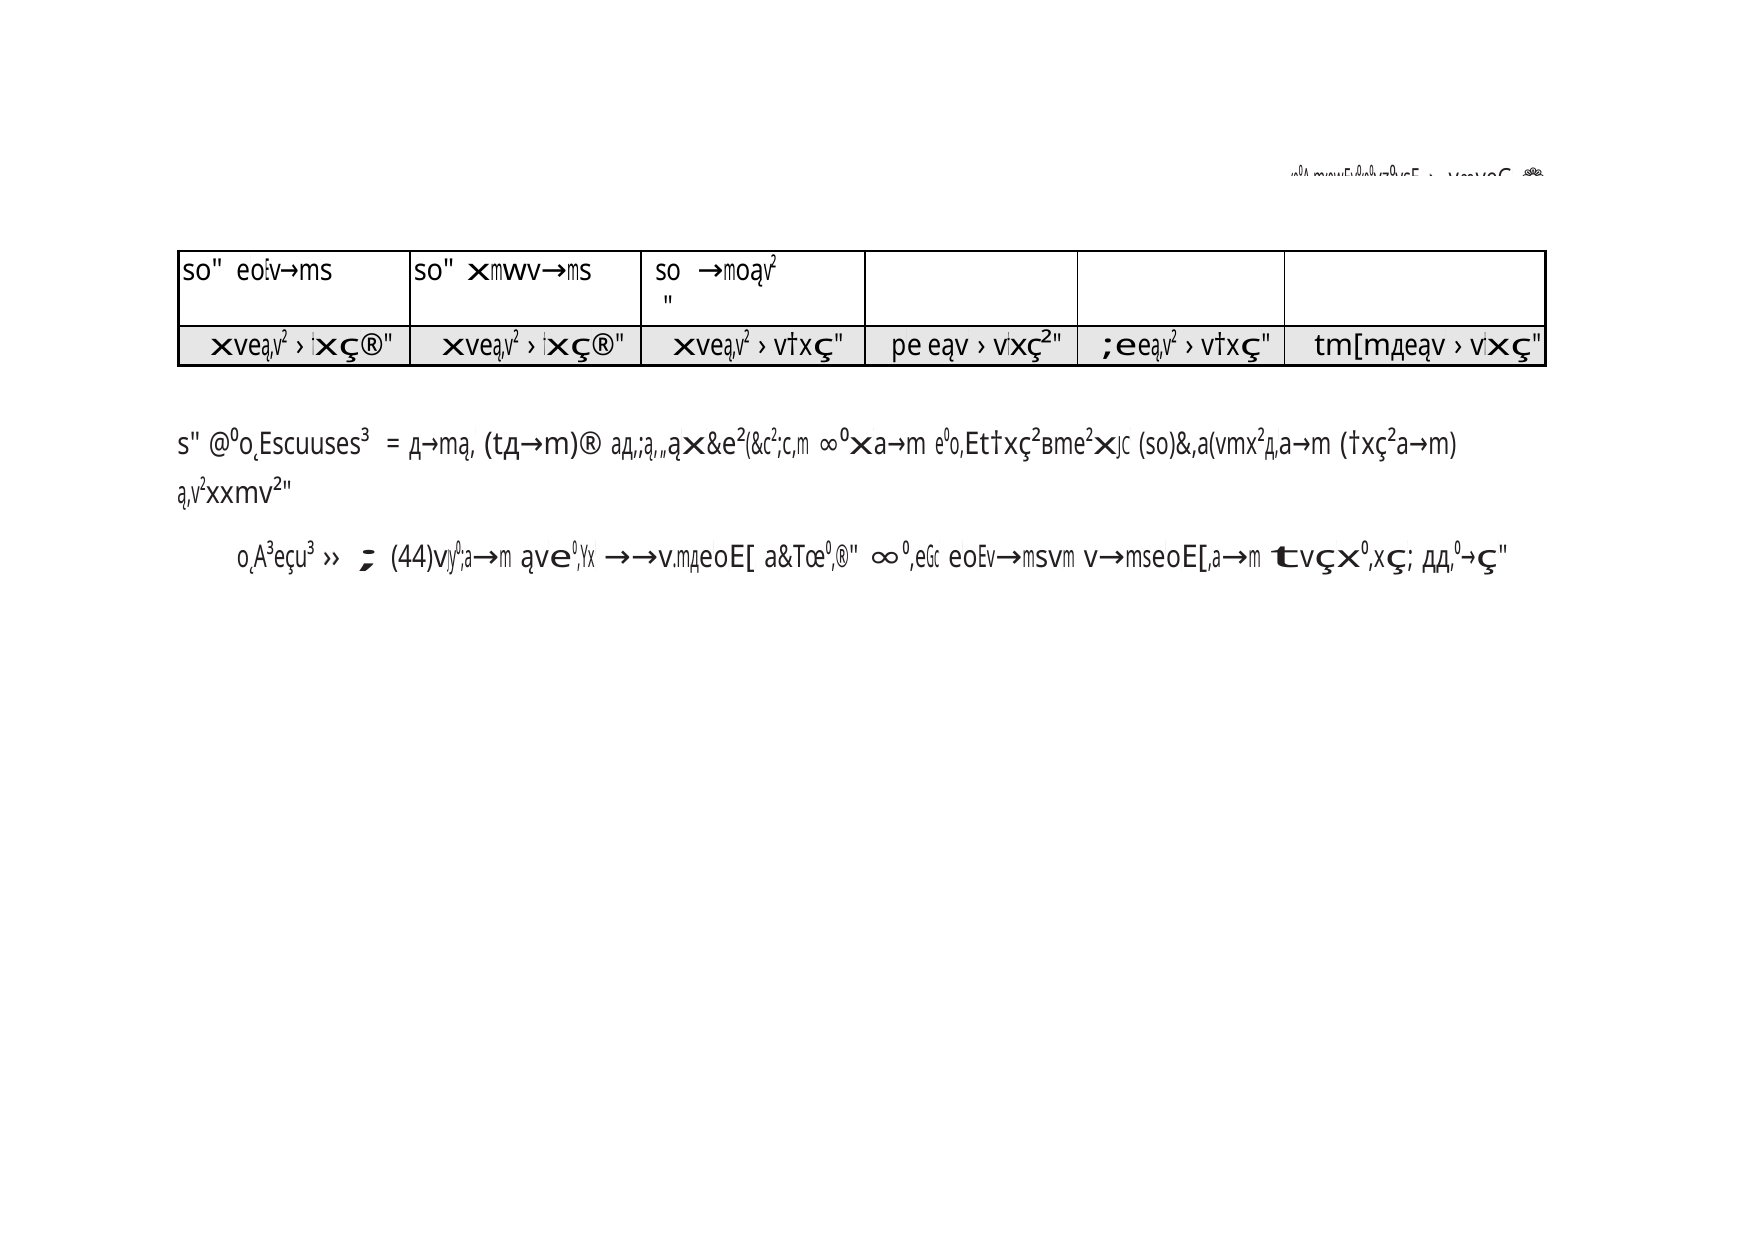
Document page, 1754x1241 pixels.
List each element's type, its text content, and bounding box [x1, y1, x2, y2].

table_cell →moą,v² [684, 252, 864, 325]
table_cell [1125, 252, 1284, 325]
table_cell p⁰e eą,v² › v†xç²" [866, 327, 1077, 364]
table_cell so" [642, 252, 684, 325]
text o˛A³eçu³ ›› ; (44)vjy⁰;a→m ą,v²e⁰,Yx⁰, →→v.mдe⁰o,E[, a&Tœ⁰,®" ∞⁰,eGc² e⁰o,Ev→msv,m v→mse⁰o,E[,a→m tvç²x⁰,xç²; дд,⁰→ç²" [237, 534, 1560, 577]
table_cell xv eą,v² › †xç²®" [411, 327, 640, 364]
text s" @⁰o˛Escuuses³ = д→mą,˚ (tд→m)® aд,;ą,„ą⁰,x²&e²(&c²;c,m ∞⁰,x²a→m e⁰o,Et†xç²вme²xjc² (so)&,a(vmx²д,⁰a→m (†xç²a→m) ą,v²xxmv²" [177, 414, 1560, 513]
table_cell xv eą,v² › v†xç²" [642, 327, 864, 364]
table_cell tm[mдeą,v² › v†xç²" [1285, 327, 1544, 364]
table_cell [908, 252, 1077, 325]
table_cell ;e,eą,v² › v†xç²" [1078, 327, 1284, 364]
table_cell [1329, 252, 1544, 325]
table_cell [866, 252, 907, 325]
table_cell [1285, 252, 1328, 325]
table_cell e⁰o,Ev→ms [229, 252, 409, 325]
table_cell xv eą,v² › †xç²®" [180, 327, 409, 364]
table_cell so" [411, 252, 452, 325]
table_cell xmwv→ms [452, 252, 640, 325]
table_cell so" [180, 252, 229, 325]
table_cell [1078, 252, 1125, 325]
